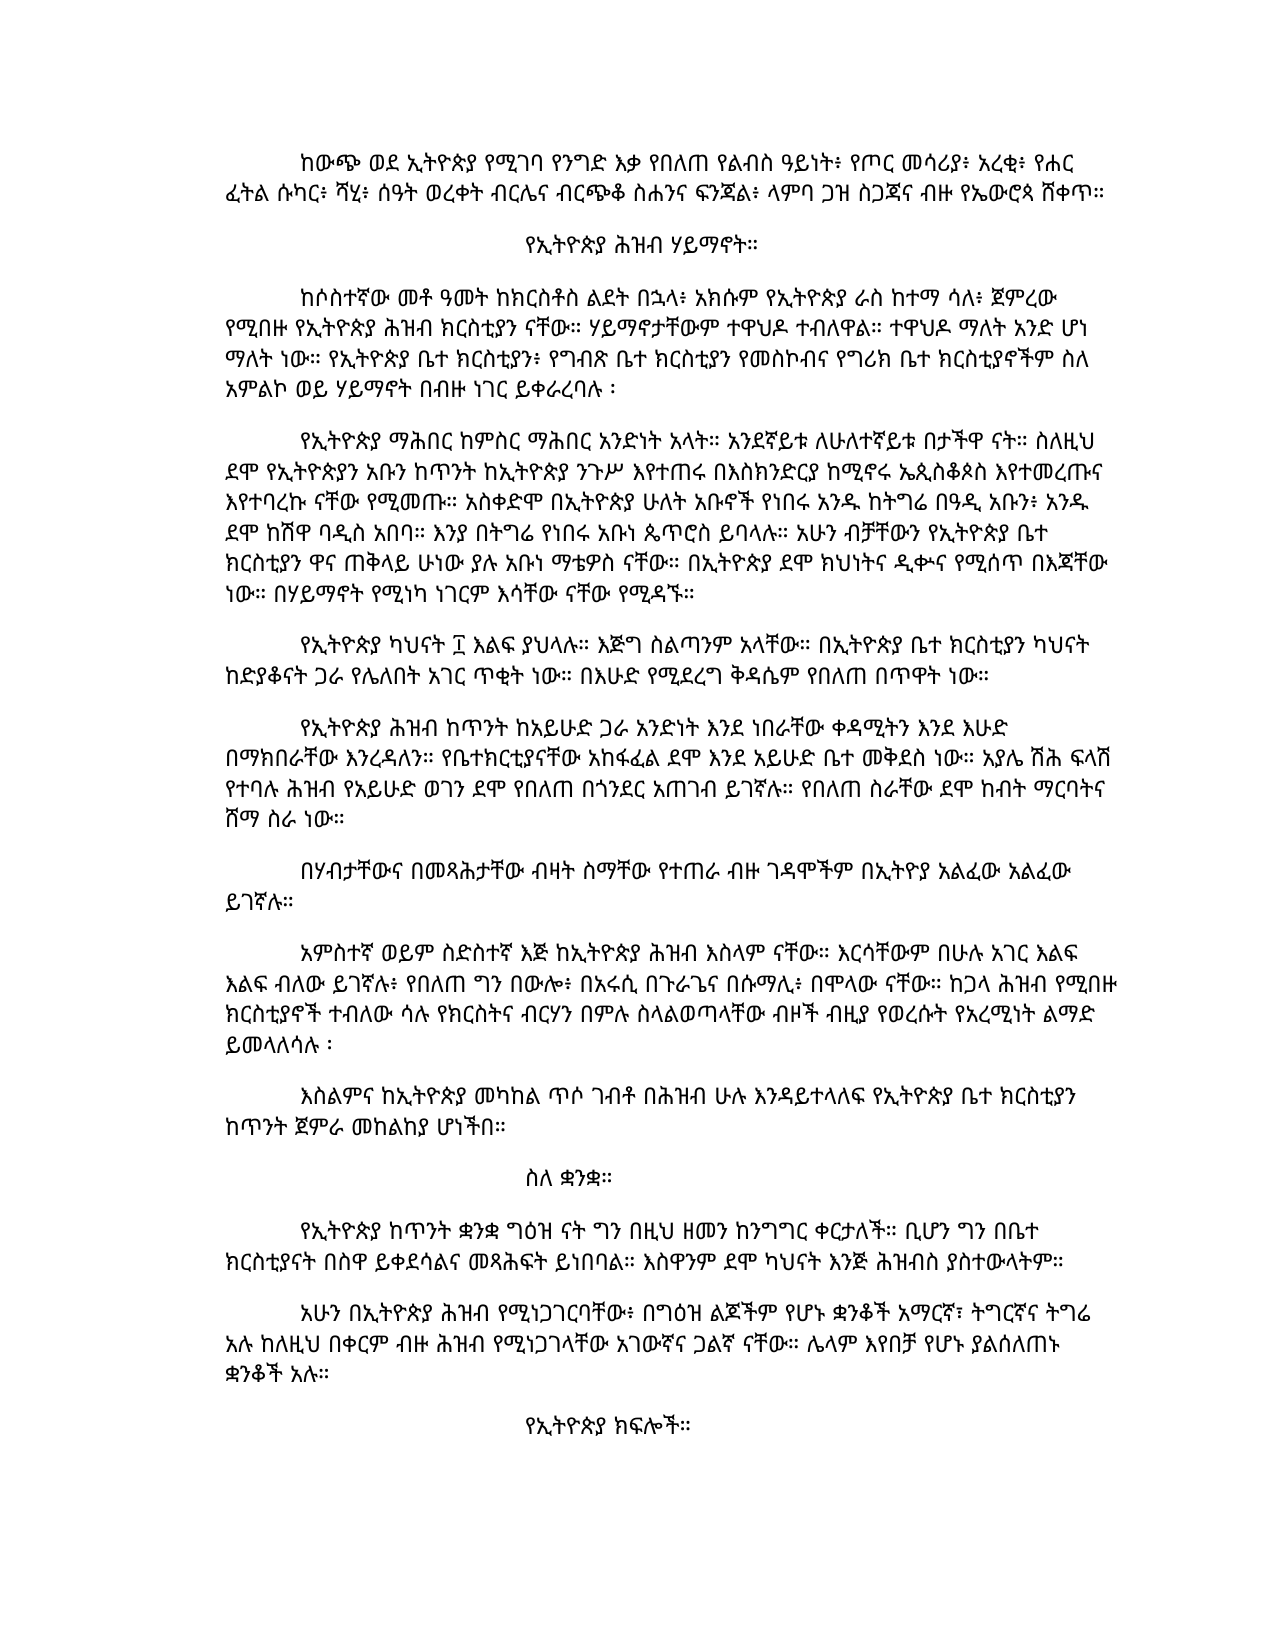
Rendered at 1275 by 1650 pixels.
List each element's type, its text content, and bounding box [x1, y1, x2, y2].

text በሃብታቸውና በመጻሕታቸው ብዛት ስማቸው የተጠራ ብዙ ገዳሞችም በኢትዮያ አልፈው አልፈው ይገኛሉ። [225, 858, 1125, 915]
text ስለ ቋንቋ። [225, 1166, 1125, 1192]
text የኢትዮጵያ ከጥንት ቋንቋ ግዕዝ ናት ግን በዚህ ዘመን ከንግግር ቀርታለች። ቢሆን ግን በቤተ ክርስቲያናት በስዋ ይቀደሳልና መጻሕፍት ይነበባል። እስዋንም ደሞ ካህናት እንጅ ሕዝብስ ያስተውላትም። [225, 1218, 1125, 1275]
text እስልምና ከኢትዮጵያ መካከል ጥሶ ገብቶ በሕዝብ ሁሉ እንዳይተላለፍ የኢትዮጵያ ቤተ ክርስቲያን ከጥንት ጀምራ መከልከያ ሆነችበ። [225, 1083, 1125, 1141]
text የኢትዮጵያ ክፍሎች። [225, 1413, 1125, 1439]
text ከሶስተኛው መቶ ዓመት ከክርስቶስ ልደት በኋላ፥ አክሱም የኢትዮጵያ ራስ ከተማ ሳለ፥ ጀምረው የሚበዙ የኢትዮጵያ ሕዝብ ክርስቲያን ናቸው። ሃይማኖታቸውም ተዋህዶ ተብለዋል። ተዋህዶ ማለት አንድ ሆነ ማለት ነው። የኢትዮጵያ ቤተ ክርስቲያን፥ የግብጽ ቤተ ክርስቲያን የመስኮብና የግሪክ ቤተ ክርስቲያኖችም ስለ አምልኮ ወይ ሃይማኖት በብዙ ነገር ይቀራረባሉ ፡ [225, 285, 1125, 403]
text አሁን በኢትዮጵያ ሕዝብ የሚነጋገርባቸው፥ በግዕዝ ልጆችም የሆኑ ቋንቆች አማርኛ፣ ትግርኛና ትግሬ አሉ ከለዚህ በቀርም ብዙ ሕዝብ የሚነጋገላቸው አገውኛና ጋልኛ ናቸው። ሌላም እየበቻ የሆኑ ያልሰለጠኑ ቋንቆች አሉ። [225, 1300, 1125, 1388]
text የኢትዮጵያ ሕዝብ ከጥንት ከአይሁድ ጋራ አንድነት እንደ ነበራቸው ቀዳሚትን እንደ እሁድ በማክበራቸው እንረዳለን። የቤተክርቲያናቸው አከፋፈል ደሞ እንደ አይሁድ ቤተ መቅደስ ነው። አያሌ ሽሕ ፍላሽ የተባሉ ሕዝብ የአይሁድ ወገን ደሞ የበለጠ በጎንደር አጠገብ ይገኛሉ። የበለጠ ስራቸው ደሞ ከብት ማርባትና ሸማ ስራ ነው። [225, 715, 1125, 833]
text የኢትዮጵያ ካህናት ፲ እልፍ ያህላሉ። እጅግ ስልጣንም አላቸው። በኢትዮጵያ ቤተ ክርስቲያን ካህናት ከድያቆናት ጋራ የሌለበት አገር ጥቂት ነው። በእሁድ የሚደረግ ቅዳሴም የበለጠ በጥዋት ነው። [225, 633, 1125, 690]
text አምስተኛ ወይም ስድስተኛ እጅ ከኢትዮጵያ ሕዝብ እስላም ናቸው። እርሳቸውም በሁሉ አገር እልፍ እልፍ ብለው ይገኛሉ፥ የበለጠ ግን በውሎ፥ በአሩሲ በጉራጌና በሱማሊ፥ በሞላው ናቸው። ከጋላ ሕዝብ የሚበዙ ክርስቲያኖች ተብለው ሳሉ የክርስትና ብርሃን በምሉ ስላልወጣላቸው ብዞች ብዚያ የወረሱት የአረሚነት ልማድ ይመላለሳሉ ፡ [225, 940, 1125, 1059]
text የኢትዮጵያ ሕዝብ ሃይማኖት። [225, 232, 1125, 259]
text የኢትዮጵያ ማሕበር ከምስር ማሕበር አንድነት አላት። አንደኛይቱ ለሁለተኛይቱ በታችዋ ናት። ስለዚህ ደሞ የኢትዮጵያን አቡን ከጥንት ከኢትዮጵያ ንጉሥ እየተጠሩ በእስክንድርያ ከሚኖሩ ኤጲስቆጶስ እየተመረጡና እየተባረኩ ናቸው የሚመጡ። አስቀድሞ በኢትዮጵያ ሁለት አቡኖች የነበሩ አንዱ ከትግሬ በዓዲ አቡን፥ አንዱ ደሞ ከሽዋ ባዲስ አበባ። እንያ በትግሬ የነበሩ አቡነ ጴጥሮስ ይባላሉ። አሁን ብቻቸውን የኢትዮጵያ ቤተ ክርስቲያን ዋና ጠቅላይ ሁነው ያሉ አቡነ ማቴዎስ ናቸው። በኢትዮጵያ ደሞ ክህነትና ዲቍና የሚሰጥ በእጃቸው ነው። በሃይማኖት የሚነካ ነገርም እሳቸው ናቸው የሚዳኙ። [225, 428, 1125, 608]
text ከውጭ ወደ ኢትዮጵያ የሚገባ የንግድ እቃ የበለጠ የልብስ ዓይነት፥ የጦር መሳሪያ፥ አረቂ፥ የሐር ፈትል ሱካር፥ ሻሂ፥ ሰዓት ወረቀት ብርሌና ብርጭቆ ስሐንና ፍንጃል፥ ላምባ ጋዝ ስጋጃና ብዙ የኤውሮጳ ሸቀጥ። [225, 150, 1125, 207]
